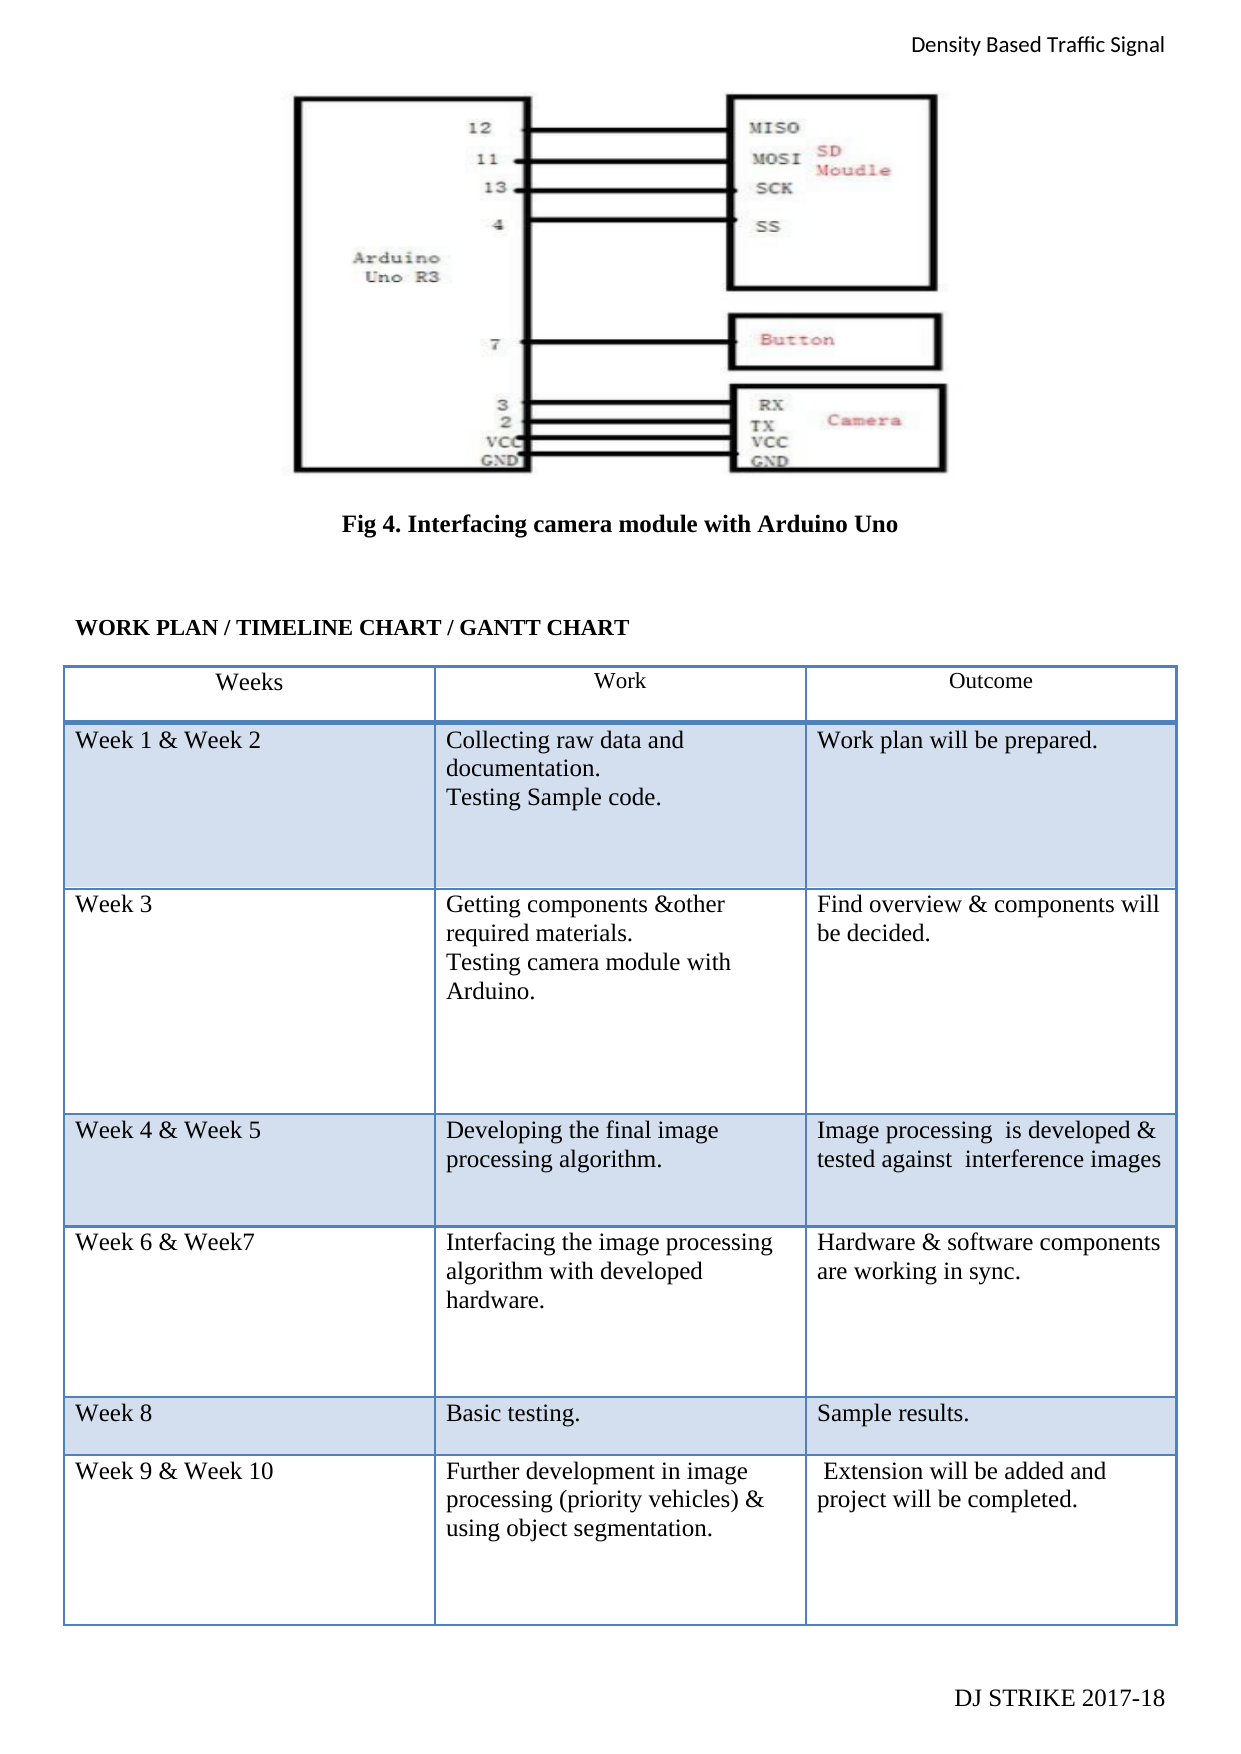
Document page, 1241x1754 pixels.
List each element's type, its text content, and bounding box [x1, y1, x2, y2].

table_cell Week 6 & Week7 [65, 1228, 434, 1396]
table_cell Work plan will be prepared. [807, 725, 1175, 887]
table_cell Basic testing. [436, 1398, 805, 1454]
table_cell Developing the final image processing algorithm. [436, 1115, 805, 1225]
table_cell Week 1 & Week 2 [65, 725, 434, 887]
picture [236, 75, 1004, 485]
table_cell Sample results. [807, 1398, 1175, 1454]
table_cell Getting components &other required materials. Testing camera module with Arduino. [436, 890, 805, 1113]
table_cell Further development in image processing (priority vehicles) & using object segmentation. [436, 1456, 805, 1624]
table_cell Interfacing the image processing algorithm with developed hardware. [436, 1228, 805, 1396]
table_cell Hardware & software components are working in sync. [807, 1228, 1175, 1396]
table_cell Week 9 & Week 10 [65, 1456, 434, 1624]
table_cell Collecting raw data and documentation. Testing Sample code. [436, 725, 805, 887]
table_cell Find overview & components will be decided. [807, 890, 1175, 1113]
table_cell Week 8 [65, 1398, 434, 1454]
text Fig 4. Interfacing camera module with Arduino Uno [75, 509, 1165, 538]
table_cell Image processing is developed & tested against interference images [807, 1115, 1175, 1225]
table_cell Week 4 & Week 5 [65, 1115, 434, 1225]
table_header Weeks [65, 668, 434, 720]
table_cell Week 3 [65, 890, 434, 1113]
table_header Work [436, 668, 805, 720]
table_cell Extension will be added and project will be completed. [807, 1456, 1175, 1624]
text WORK PLAN / TIMELINE CHART / GANTT CHART [75, 614, 1165, 641]
table_header Outcome [807, 668, 1175, 720]
